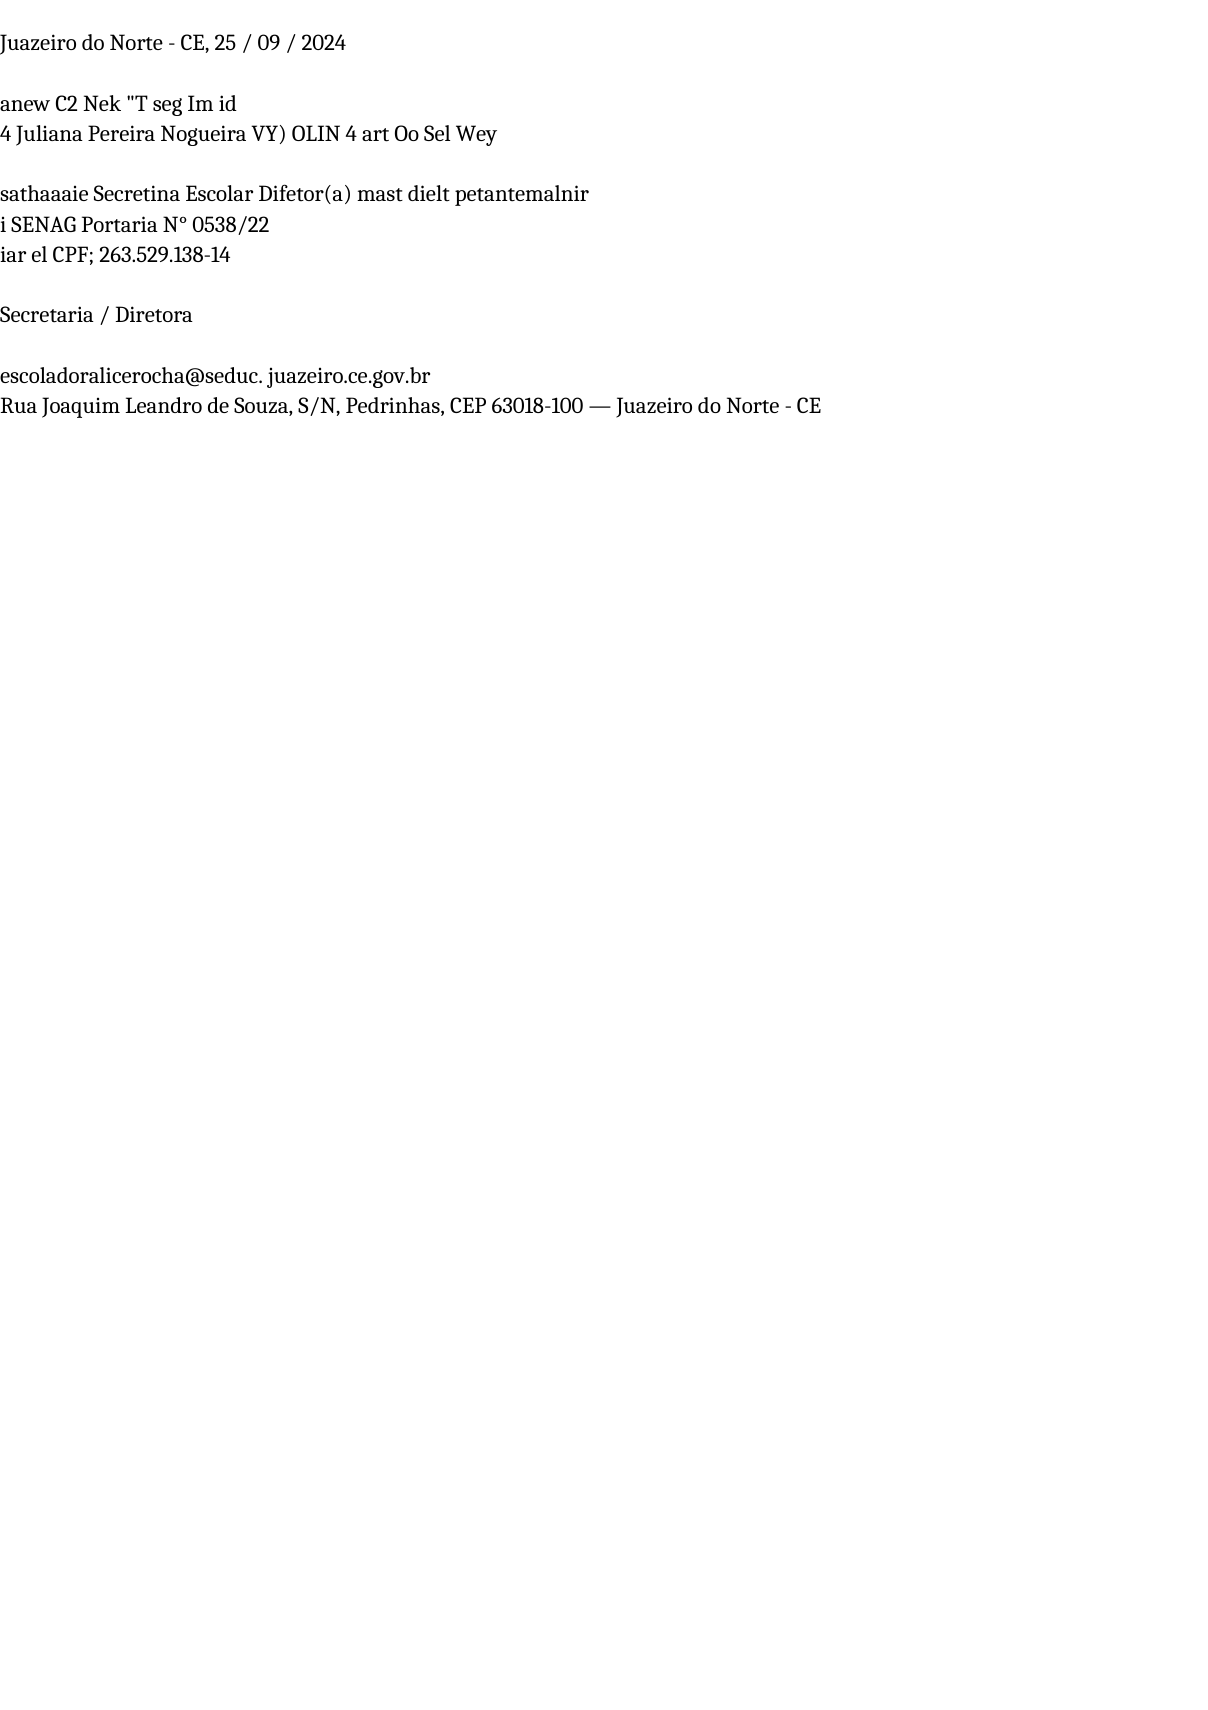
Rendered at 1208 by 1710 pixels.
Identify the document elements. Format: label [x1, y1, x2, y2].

text [0, 0, 1207, 479]
